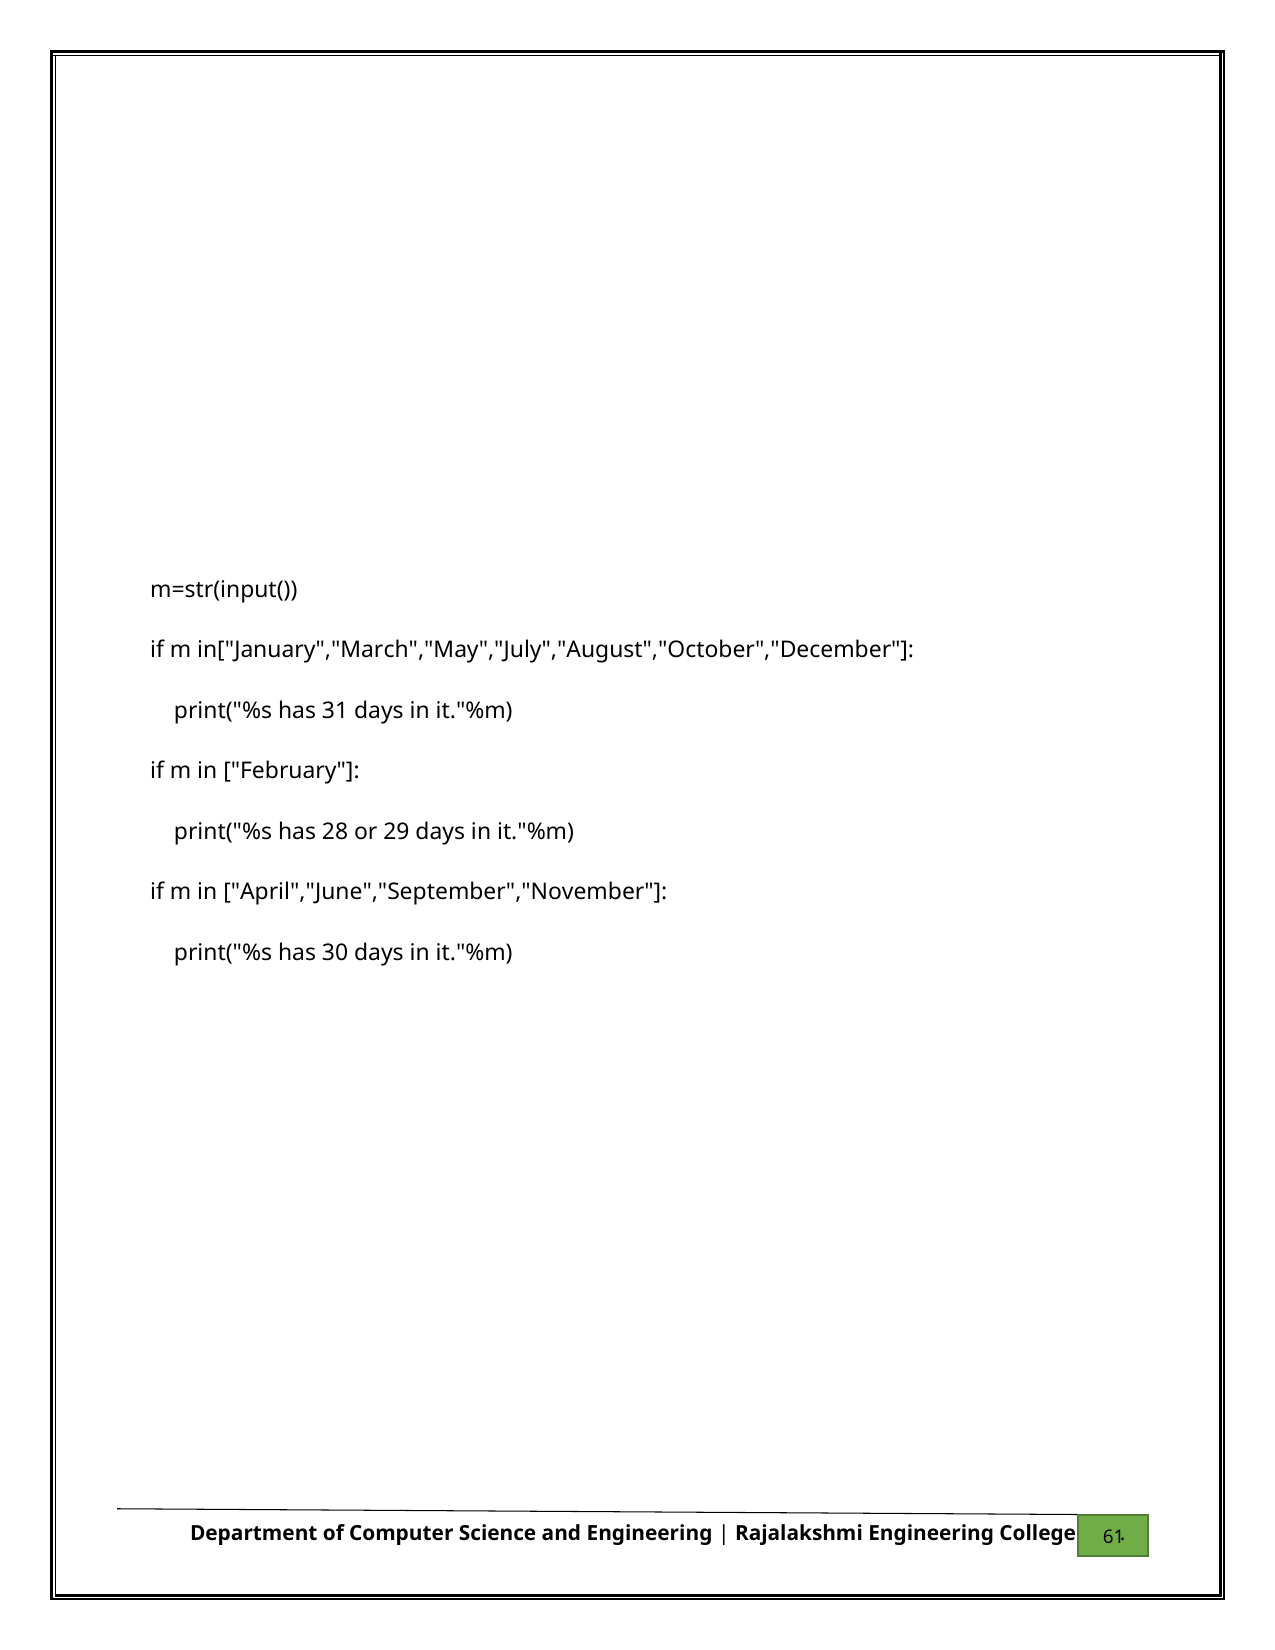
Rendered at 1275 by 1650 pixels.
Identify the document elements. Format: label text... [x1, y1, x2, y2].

text m=str(input()) [150, 573, 1125, 604]
text print("%s has 31 days in it."%m) [150, 694, 1125, 725]
text print("%s has 30 days in it."%m) [150, 935, 1125, 967]
text if m in ["April","June","September","November"]: [150, 875, 1125, 906]
text print("%s has 28 or 29 days in it."%m) [150, 814, 1125, 846]
text if m in ["February"]: [150, 754, 1125, 785]
text if m in["January","March","May","July","August","October","December"]: [150, 633, 1125, 664]
